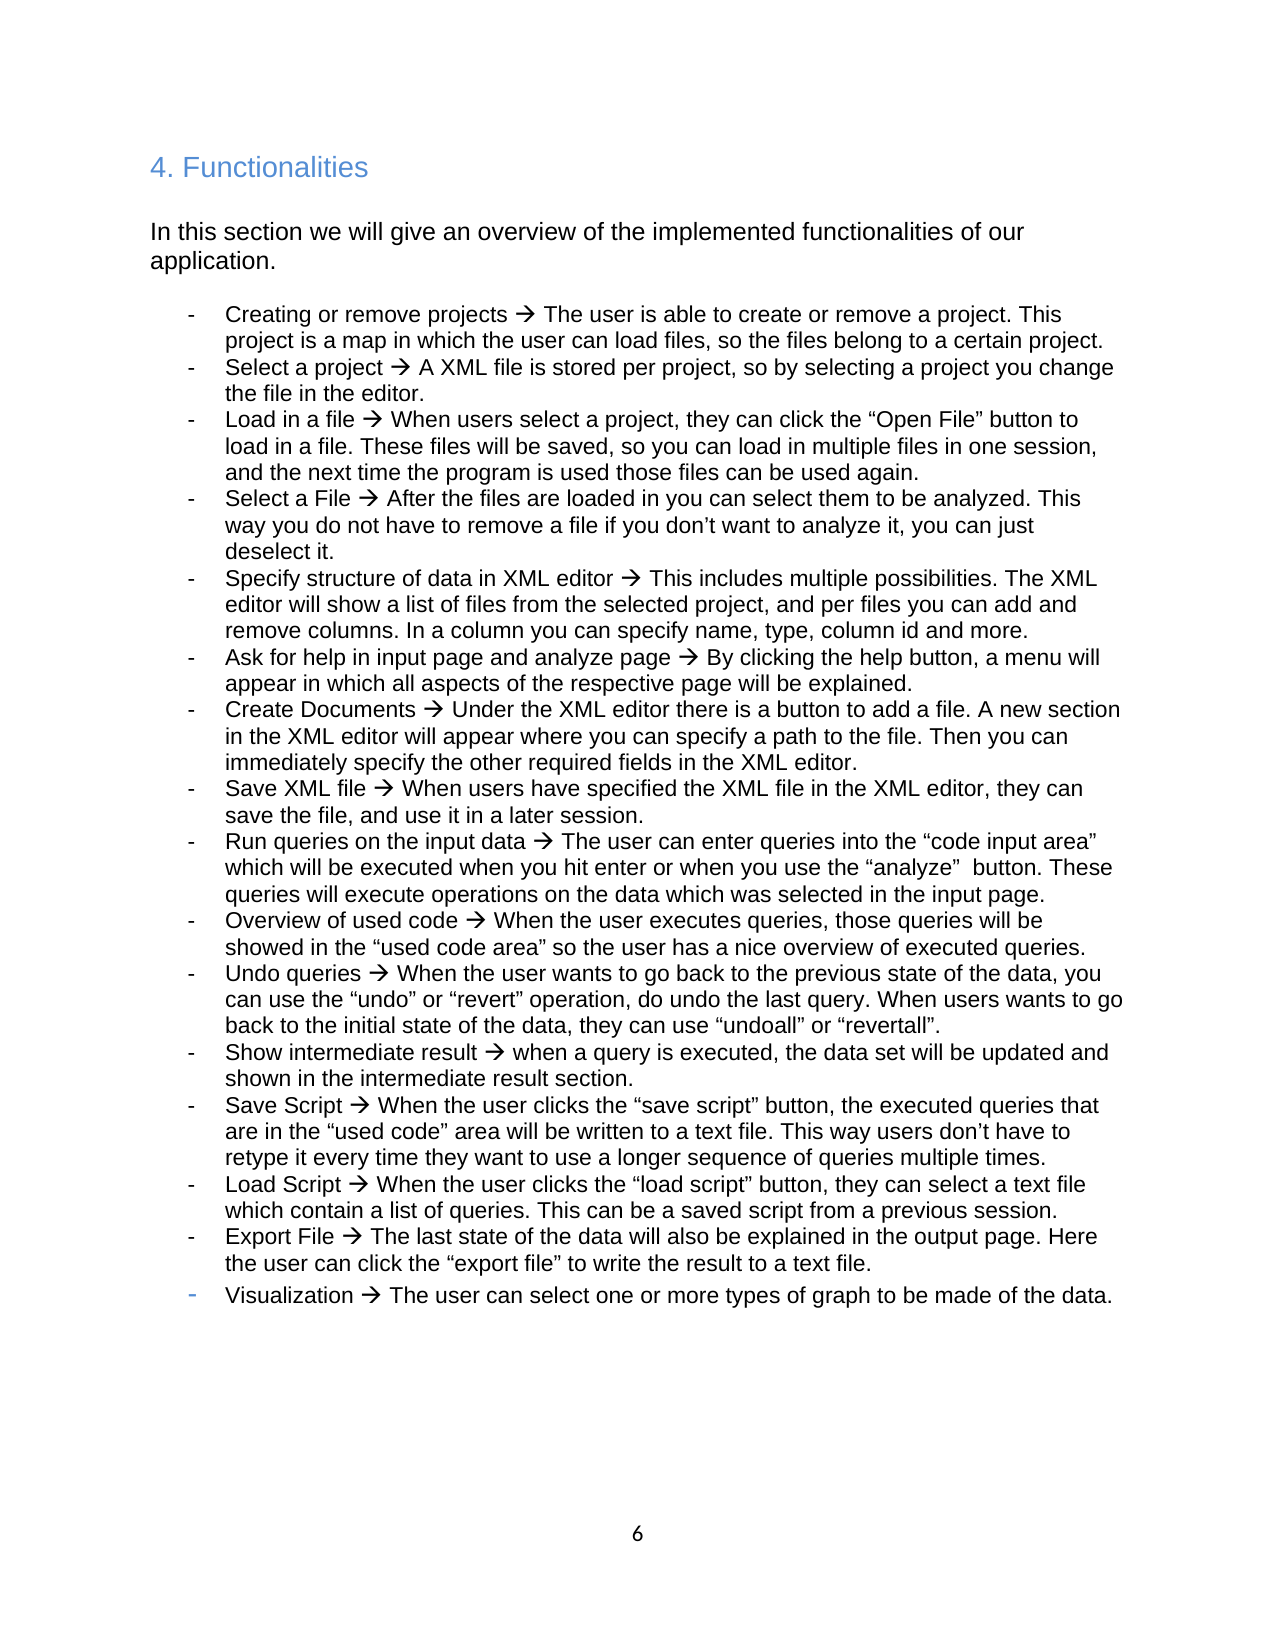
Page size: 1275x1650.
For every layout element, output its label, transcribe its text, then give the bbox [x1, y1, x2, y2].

list Visualization The user can select one or more types of graph to be made of the data. [187, 1276, 1125, 1309]
list Load in a file When users select a project, they can click the “Open File” button to load in a file. These files will be saved, so you can load in multiple files in one session, and the next time the program is used those files can be used again. [187, 406, 1125, 485]
list Specify structure of data in XML editor This includes multiple possibilities. The XML editor will show a list of files from the selected project, and per files you can add and remove columns. In a column you can specify name, type, column id and more. [187, 564, 1125, 643]
list Select a File After the files are loaded in you can select them to be analyzed. This way you do not have to remove a file if you don’t want to analyze it, you can just deselect it. [187, 485, 1125, 564]
list Run queries on the input data The user can enter queries into the “code input area” which will be executed when you hit enter or when you use the “analyze” button. These queries will execute operations on the data which was selected in the input page. [187, 828, 1125, 907]
list Save Script When the user clicks the “save script” button, the executed queries that are in the “used code” area will be written to a text file. This way users don’t have to retype it every time they want to use a longer sequence of queries multiple times. [187, 1092, 1125, 1171]
list Load Script When the user clicks the “load script” button, they can select a text file which contain a list of queries. This can be a saved script from a previous session. [187, 1171, 1125, 1223]
list Export File The last state of the data will also be explained in the output page. Here the user can click the “export file” to write the result to a text file. [187, 1223, 1125, 1276]
list Select a project A XML file is stored per project, so by selecting a project you change the file in the editor. [187, 354, 1125, 406]
list Create Documents Under the XML editor there is a button to add a file. A new section in the XML editor will appear where you can specify a path to the file. Then you can immediately specify the other required fields in the XML editor. [187, 696, 1125, 775]
list Undo queries When the user wants to go back to the previous state of the data, you can use the “undo” or “revert” operation, do undo the last query. When users wants to go back to the initial state of the data, they can use “undoall” or “revertall”. [187, 960, 1125, 1039]
text In this section we will give an overview of the implemented functionalities of our application. [150, 217, 1125, 274]
list Save XML file When users have specified the XML file in the XML editor, they can save the file, and use it in a later session. [187, 775, 1125, 828]
text 4. Functionalities [150, 150, 1125, 183]
list Creating or remove projects The user is able to create or remove a project. This project is a map in which the user can load files, so the files belong to a certain project. [187, 301, 1125, 354]
list Show intermediate result when a query is executed, the data set will be updated and shown in the intermediate result section. [187, 1039, 1125, 1092]
list Overview of used code When the user executes queries, those queries will be showed in the “used code area” so the user has a nice overview of executed queries. [187, 907, 1125, 960]
list Ask for help in input page and analyze page By clicking the help button, a menu will appear in which all aspects of the respective page will be explained. [187, 643, 1125, 696]
